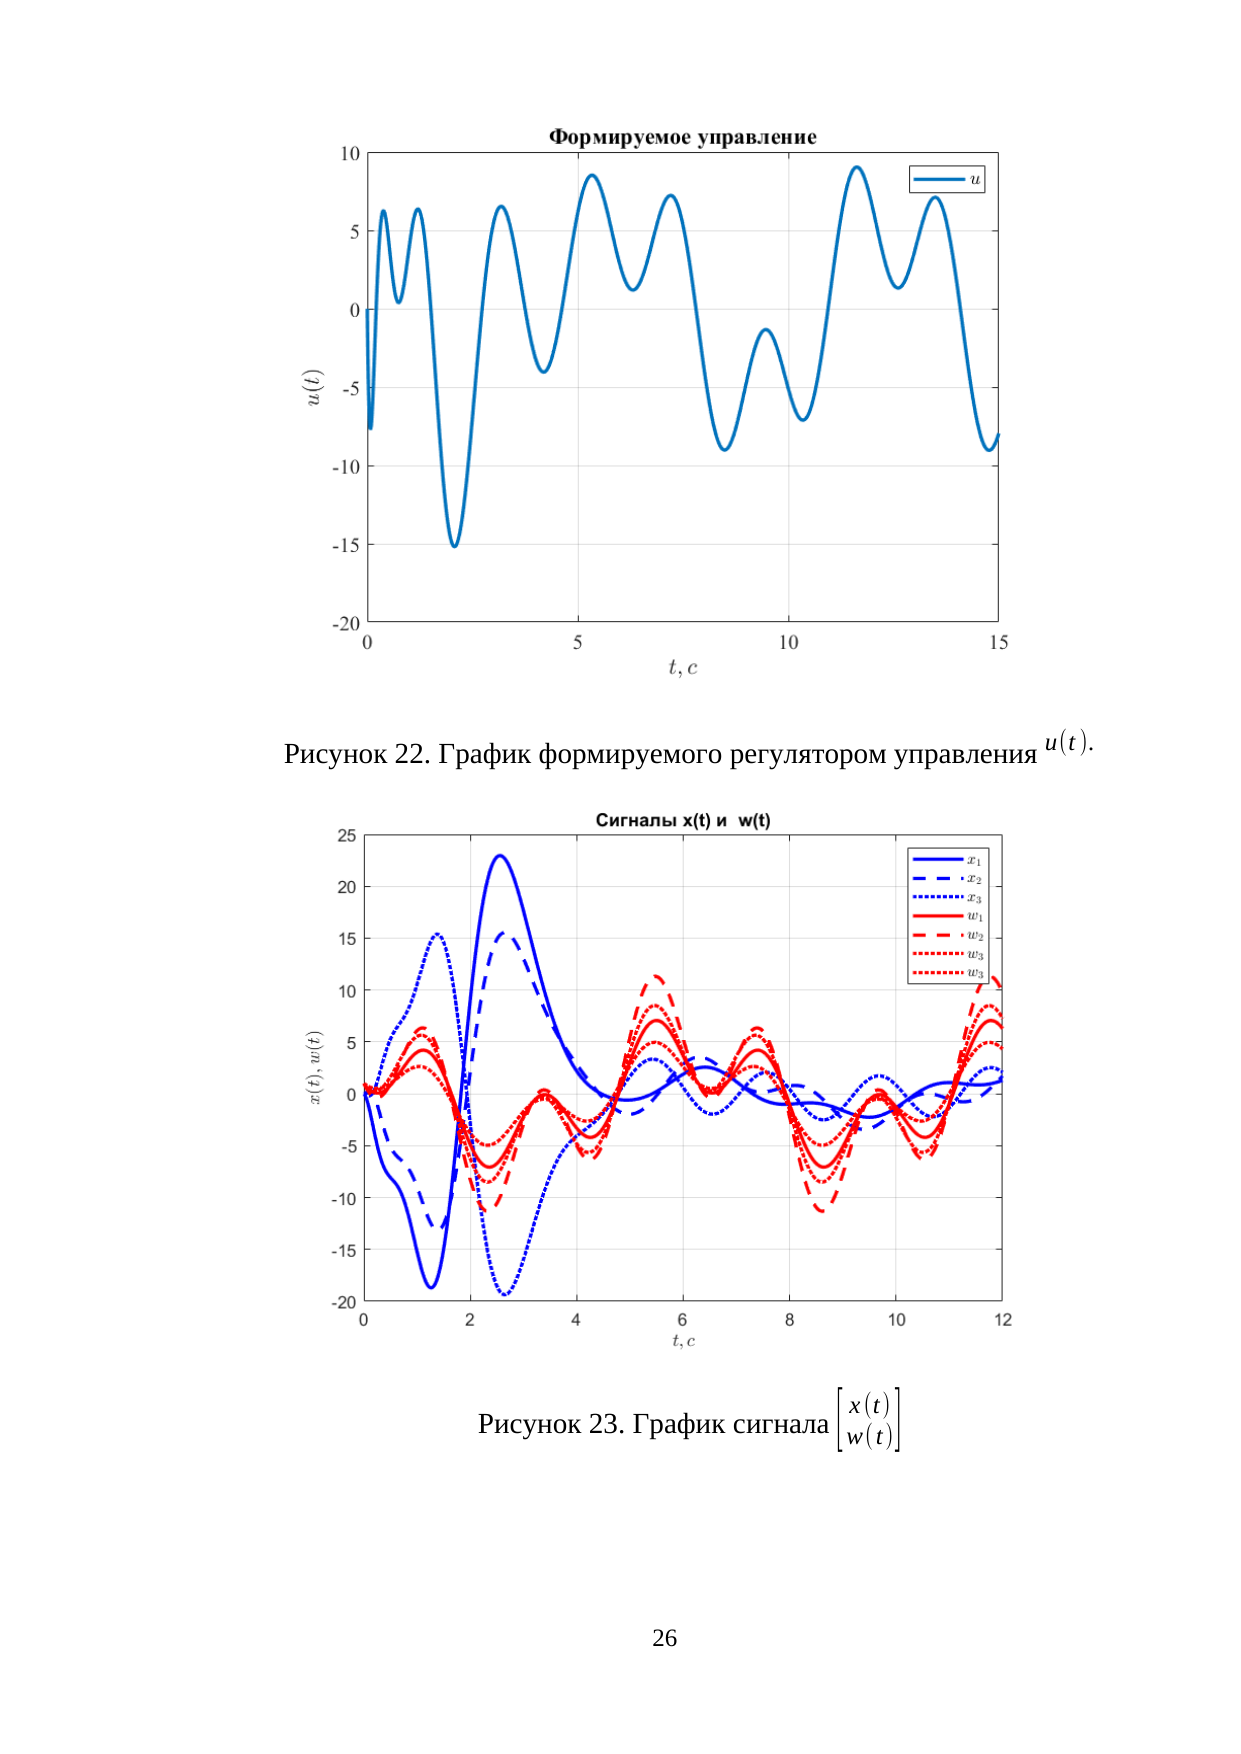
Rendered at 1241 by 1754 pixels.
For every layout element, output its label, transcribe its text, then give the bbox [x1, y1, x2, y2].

text Рисунок 23. График сигнала [177, 1383, 1152, 1457]
text Рисунок 22. График формируемого регулятором управления [177, 713, 1152, 770]
picture [293, 118, 1035, 683]
picture [293, 803, 1036, 1353]
